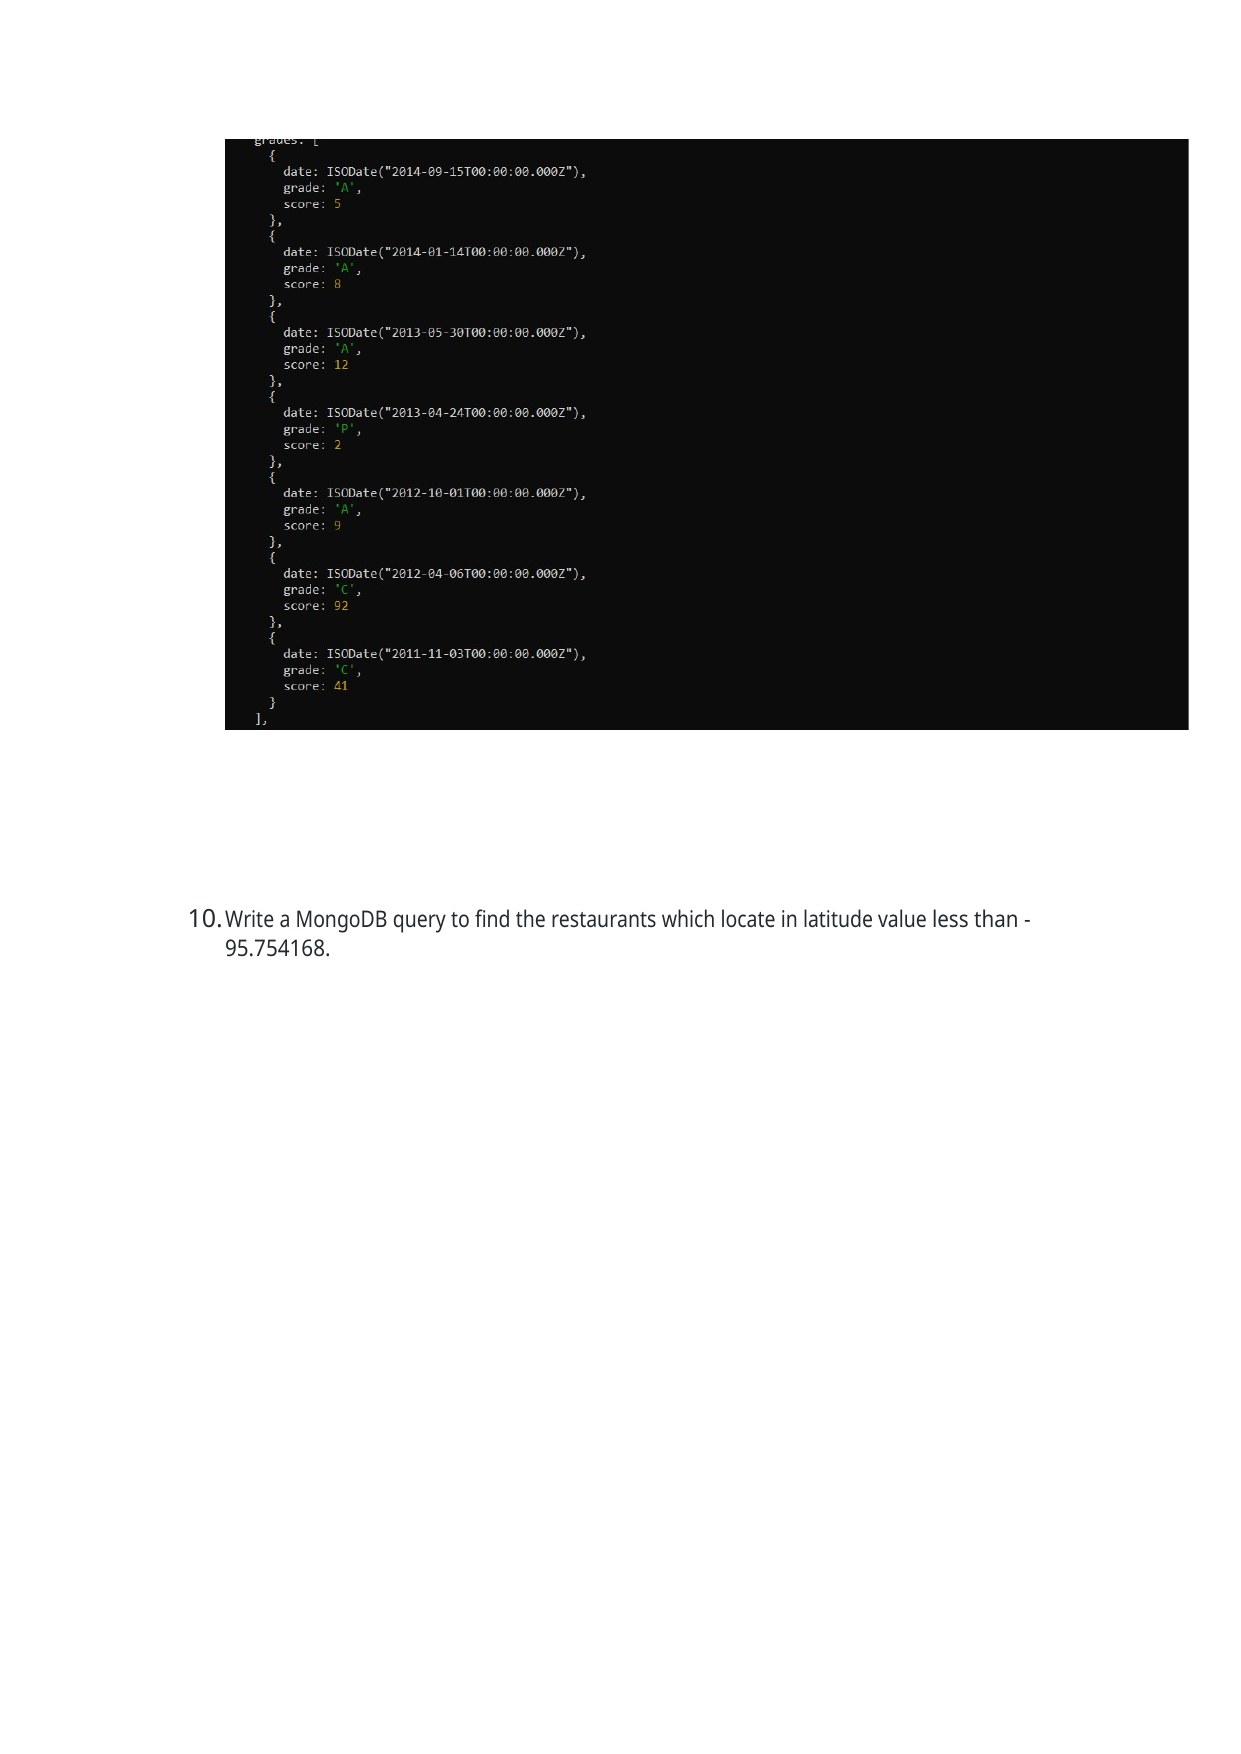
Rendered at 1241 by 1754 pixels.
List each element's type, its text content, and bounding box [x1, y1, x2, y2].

picture [225, 139, 1189, 730]
list Write a MongoDB query to find the restaurants which locate in latitude value less than -95.754168. [187, 902, 1071, 963]
